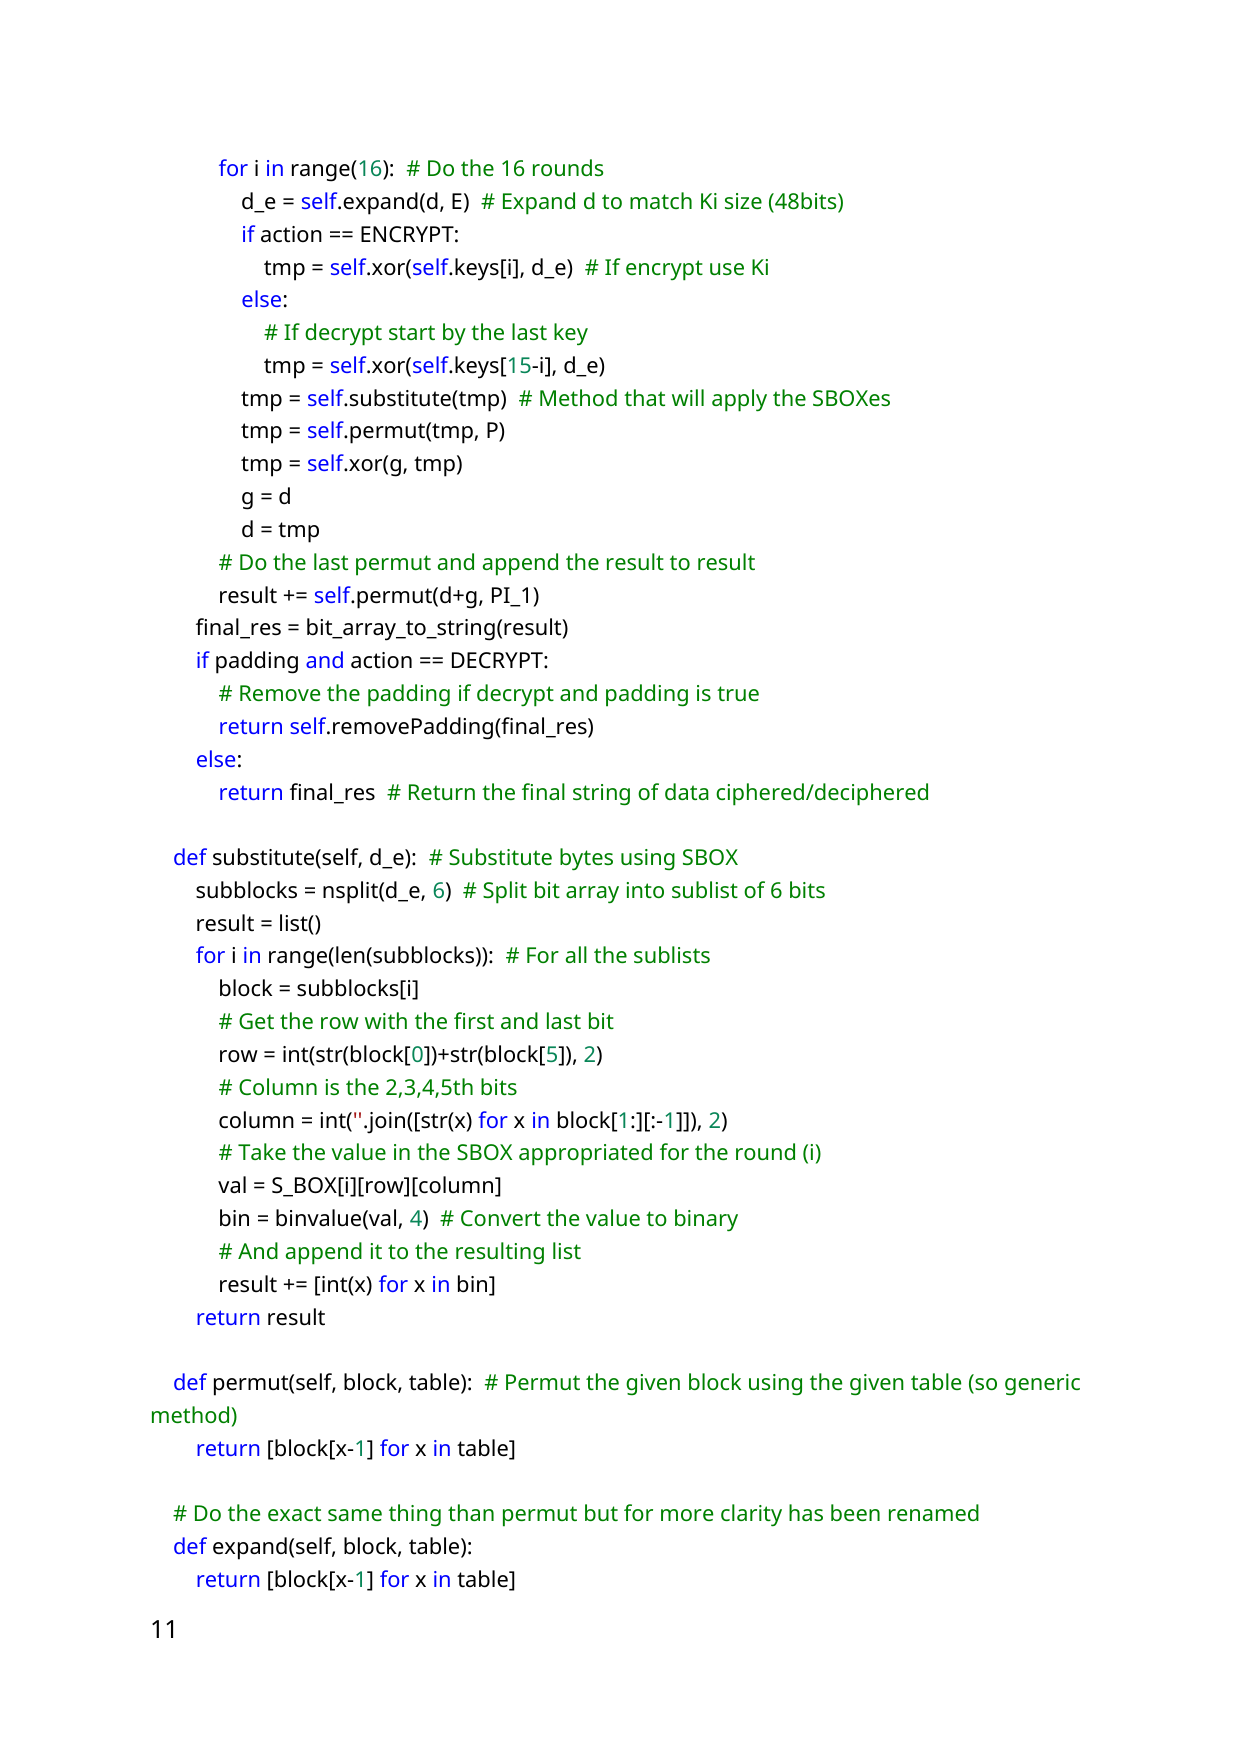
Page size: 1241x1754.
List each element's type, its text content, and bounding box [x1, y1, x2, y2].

text return result [150, 1298, 1090, 1331]
text if padding and action == DECRYPT: [150, 642, 1090, 675]
text result += [int(x) for x in bin] [150, 1266, 1090, 1298]
text for i in range(16): # Do the 16 rounds [150, 150, 1090, 183]
text row = int(str(block[0])+str(block[5]), 2) [150, 1036, 1090, 1069]
text # Remove the padding if decrypt and padding is true [150, 675, 1090, 708]
text column = int(''.join([str(x) for x in block[1:][:-1]]), 2) [150, 1102, 1090, 1134]
text subblocks = nsplit(d_e, 6) # Split bit array into sublist of 6 bits [150, 872, 1090, 905]
text tmp = self.substitute(tmp) # Method that will apply the SBOXes [150, 380, 1090, 412]
text result += self.permut(d+g, PI_1) [150, 577, 1090, 609]
text return final_res # Return the final string of data ciphered/deciphered [150, 773, 1090, 806]
text # Column is the 2,3,4,5th bits [150, 1069, 1090, 1102]
text # Take the value in the SBOX appropriated for the round (i) [150, 1134, 1090, 1167]
text return self.removePadding(final_res) [150, 708, 1090, 741]
text tmp = self.xor(g, tmp) [150, 445, 1090, 478]
text # Do the exact same thing than permut but for more clarity has been renamed [150, 1495, 1090, 1528]
text for i in range(len(subblocks)): # For all the sublists [150, 937, 1090, 970]
text # If decrypt start by the last key [150, 314, 1090, 347]
text g = d [150, 478, 1090, 511]
text final_res = bit_array_to_string(result) [150, 609, 1090, 642]
text if action == ENCRYPT: [150, 216, 1090, 248]
text d = tmp [150, 511, 1090, 544]
text # And append it to the resulting list [150, 1233, 1090, 1266]
text bin = binvalue(val, 4) # Convert the value to binary [150, 1200, 1090, 1233]
text return [block[x-1] for x in table] [150, 1561, 1090, 1594]
text # Get the row with the first and last bit [150, 1003, 1090, 1036]
text def expand(self, block, table): [150, 1528, 1090, 1561]
text # Do the last permut and append the result to result [150, 544, 1090, 577]
text else: [150, 281, 1090, 314]
text block = subblocks[i] [150, 970, 1090, 1003]
text result = list() [150, 905, 1090, 937]
text tmp = self.xor(self.keys[i], d_e) # If encrypt use Ki [150, 248, 1090, 281]
text else: [150, 741, 1090, 773]
text tmp = self.permut(tmp, P) [150, 412, 1090, 445]
text return [block[x-1] for x in table] [150, 1430, 1090, 1462]
text d_e = self.expand(d, E) # Expand d to match Ki size (48bits) [150, 183, 1090, 216]
text def permut(self, block, table): # Permut the given block using the given table (so generic method) [150, 1364, 1090, 1430]
text val = S_BOX[i][row][column] [150, 1167, 1090, 1200]
text def substitute(self, d_e): # Substitute bytes using SBOX [150, 839, 1090, 872]
text tmp = self.xor(self.keys[15-i], d_e) [150, 347, 1090, 380]
